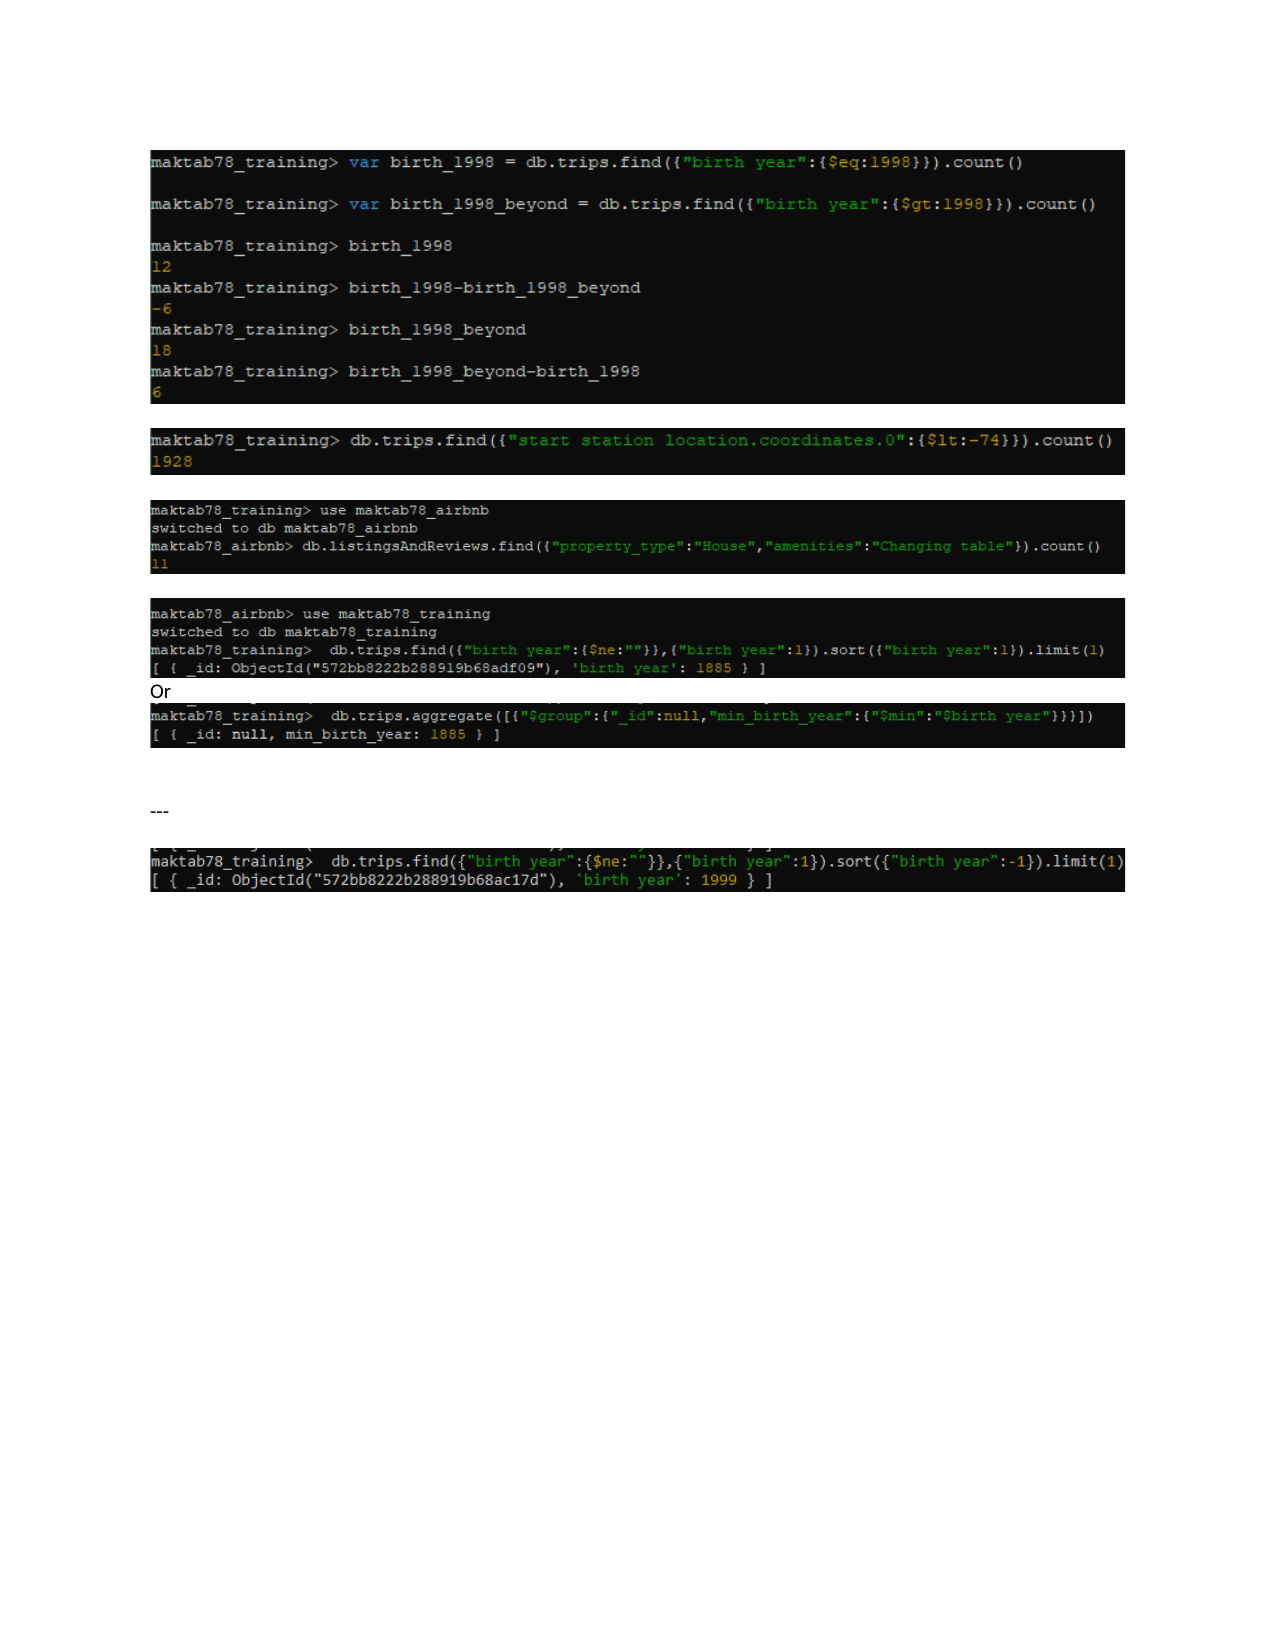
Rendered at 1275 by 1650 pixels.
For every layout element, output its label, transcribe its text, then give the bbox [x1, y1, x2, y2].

picture [150, 500, 1125, 574]
text --- [150, 798, 1125, 823]
picture [150, 150, 1125, 404]
picture [150, 428, 1125, 475]
picture [150, 848, 1125, 892]
picture [150, 598, 1125, 678]
picture [150, 703, 1125, 748]
text Or [150, 678, 1125, 703]
